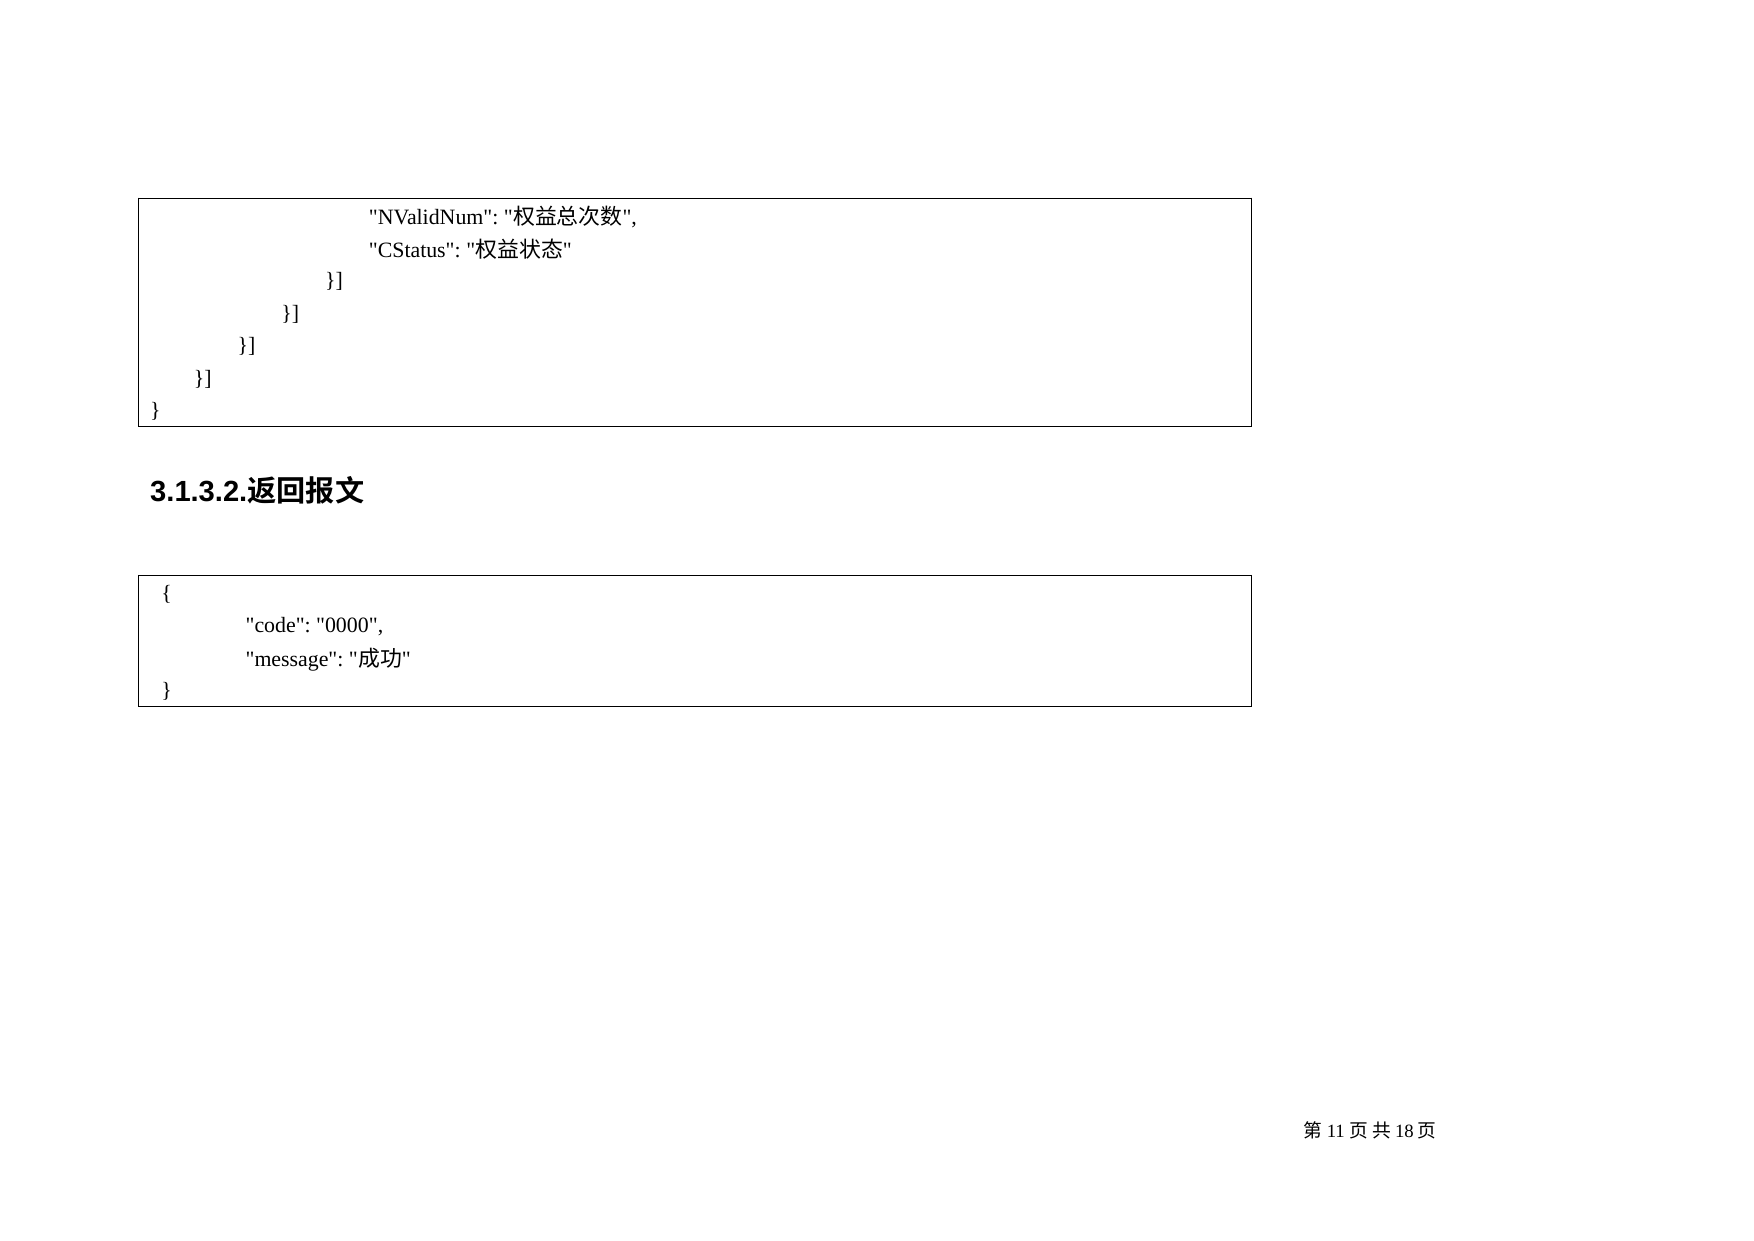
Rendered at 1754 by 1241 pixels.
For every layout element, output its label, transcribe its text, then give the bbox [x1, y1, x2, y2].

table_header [139, 199, 1251, 426]
subtitle 3.1.3.2.返回报文 [150, 456, 1604, 521]
table_header { "code": "0000", "message": "成功" } [139, 576, 1251, 706]
